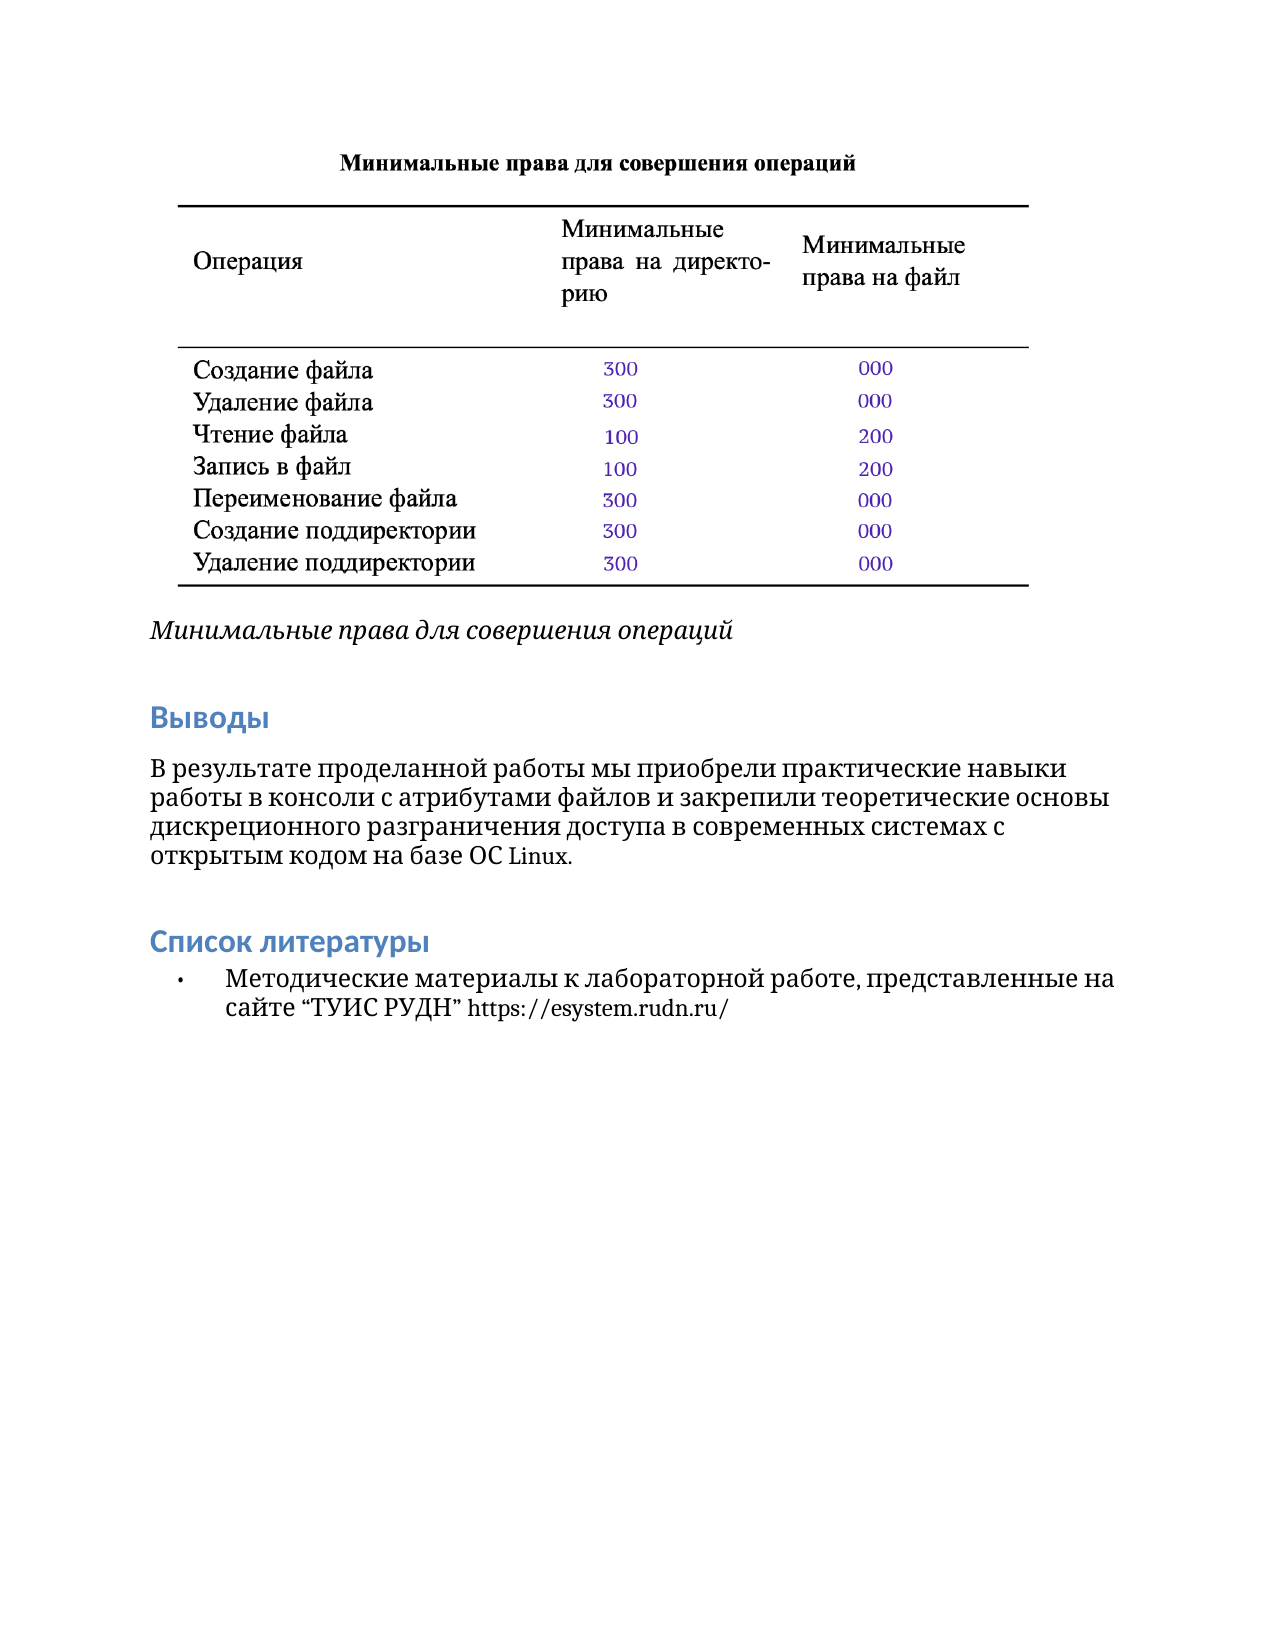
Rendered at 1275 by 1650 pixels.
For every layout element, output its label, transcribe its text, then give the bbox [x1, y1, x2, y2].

list Методические материалы к лабораторной работе, представленные на сайте “ТУИС РУДН” https://esystem.rudn.ru/ [175, 965, 1125, 1022]
subtitle Список литературы [150, 920, 1125, 961]
subtitle Выводы [150, 696, 1125, 737]
text Минимальные права для совершения операций [150, 617, 1125, 646]
picture [168, 150, 1044, 597]
text В результате проделанной работы мы приобрели практические навыки работы в консоли с атрибутами файлов и закрепили теоретические основы дискреционного разграничения доступа в современных системах с открытым кодом на базе ОС Linux. [150, 755, 1125, 870]
